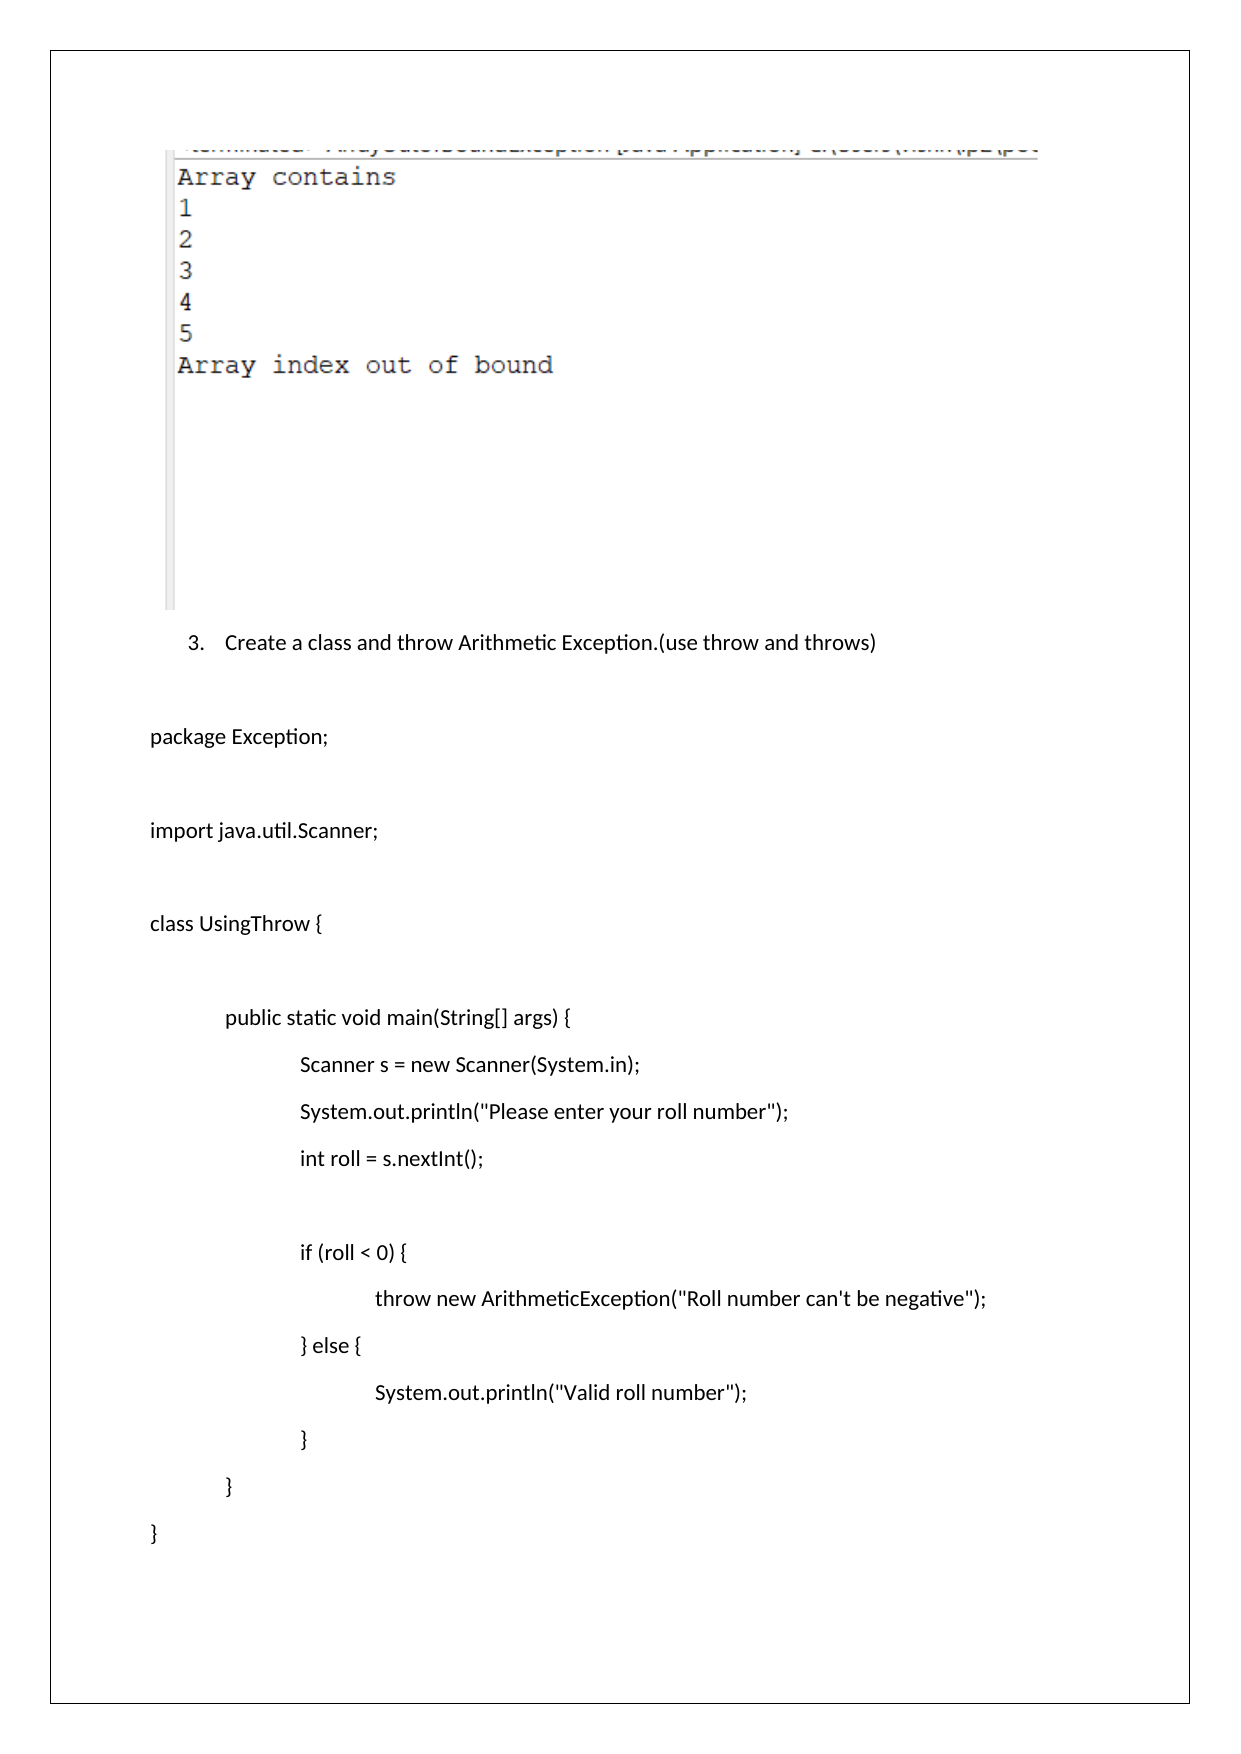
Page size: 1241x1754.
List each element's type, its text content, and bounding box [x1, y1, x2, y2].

text } [150, 1425, 1090, 1453]
text int roll = s.nextInt(); [150, 1144, 1090, 1172]
text System.out.println("Please enter your roll number"); [150, 1097, 1090, 1125]
text import java.util.Scanner; [150, 816, 1090, 844]
text } [150, 1519, 1090, 1547]
picture [150, 150, 1038, 610]
text } else { [150, 1331, 1090, 1359]
text class UsingThrow { [150, 909, 1090, 937]
text public static void main(String[] args) { [150, 1003, 1090, 1031]
text Scanner s = new Scanner(System.in); [150, 1050, 1090, 1078]
text if (roll < 0) { [150, 1238, 1090, 1266]
text System.out.println("Valid roll number"); [150, 1378, 1090, 1406]
text throw new ArithmeticException("Roll number can't be negative"); [150, 1284, 1090, 1312]
list Create a class and throw Arithmetic Exception.(use throw and throws) [187, 628, 1090, 656]
text } [150, 1472, 1090, 1500]
text package Exception; [150, 722, 1090, 750]
